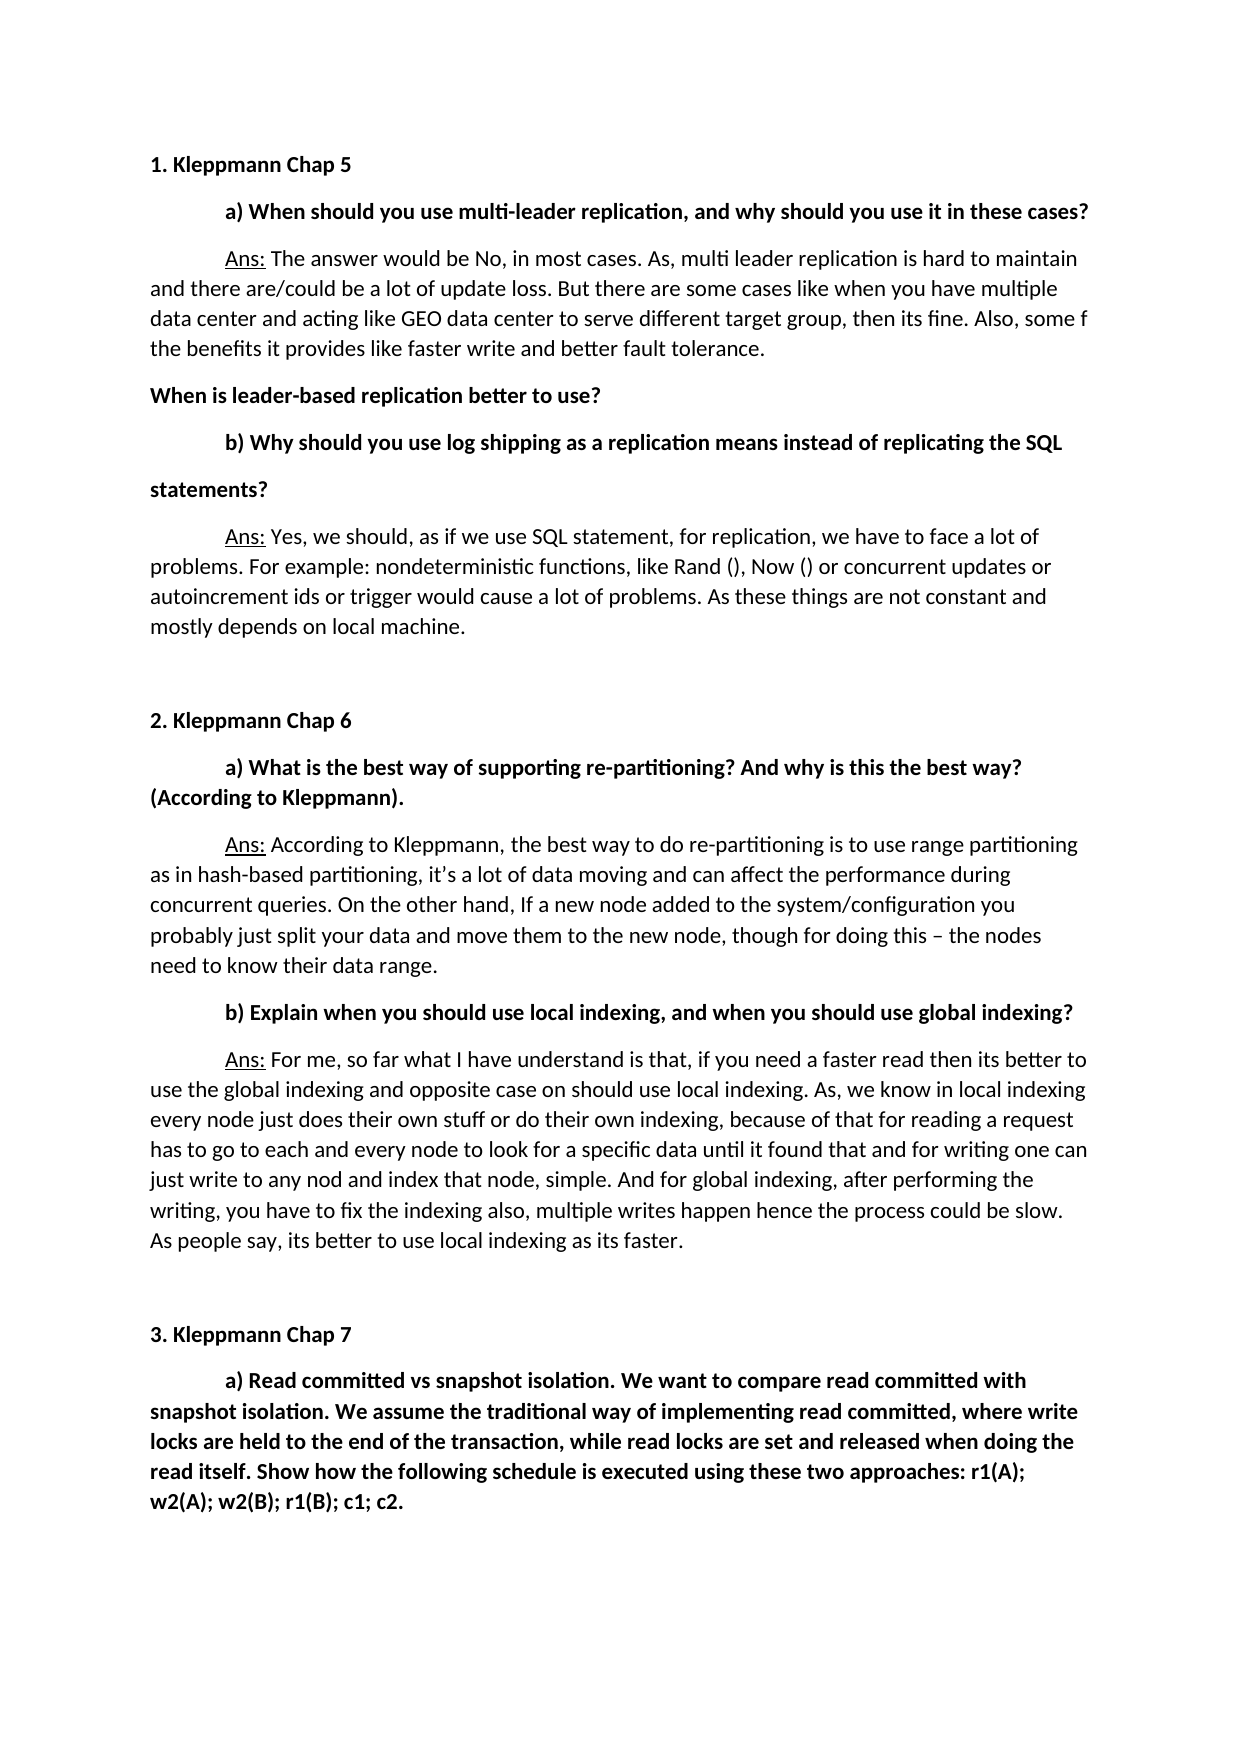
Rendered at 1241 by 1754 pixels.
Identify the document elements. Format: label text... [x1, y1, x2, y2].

text Ans: Yes, we should, as if we use SQL statement, for replication, we have to face a lot of problems. For example: nondeterministic functions, like Rand (), Now () or concurrent updates or autoincrement ids or trigger would cause a lot of problems. As these things are not constant and mostly depends on local machine. [150, 522, 1090, 641]
text a) Read committed vs snapshot isolation. We want to compare read committed with snapshot isolation. We assume the traditional way of implementing read committed, where write locks are held to the end of the transaction, while read locks are set and released when doing the read itself. Show how the following schedule is executed using these two approaches: r1(A); w2(A); w2(B); r1(B); c1; c2. [150, 1367, 1090, 1516]
text Ans: For me, so far what I have understand is that, if you need a faster read then its better to use the global indexing and opposite case on should use local indexing. As, we know in local indexing every node just does their own stuff or do their own indexing, because of that for reading a request has to go to each and every node to look for a specific data until it found that and for writing one can just write to any nod and index that node, simple. And for global indexing, after performing the writing, you have to fix the indexing also, multiple writes happen hence the process could be slow. As people say, its better to use local indexing as its faster. [150, 1045, 1090, 1254]
text b) Why should you use log shipping as a replication means instead of replicating the SQL [150, 428, 1090, 456]
text a) What is the best way of supporting re-partitioning? And why is this the best way? (According to Kleppmann). [150, 753, 1090, 811]
text 3. Kleppmann Chap 7 [150, 1320, 1090, 1348]
text Ans: According to Kleppmann, the best way to do re-partitioning is to use range partitioning as in hash-based partitioning, it’s a lot of data moving and can affect the performance during concurrent queries. On the other hand, If a new node added to the system/configuration you probably just split your data and move them to the new node, though for doing this – the nodes need to know their data range. [150, 830, 1090, 979]
text a) When should you use multi-leader replication, and why should you use it in these cases? [150, 197, 1090, 225]
text 2. Kleppmann Chap 6 [150, 706, 1090, 734]
text When is leader-based replication better to use? [150, 381, 1090, 409]
text 1. Kleppmann Chap 5 [150, 150, 1090, 178]
text statements? [150, 475, 1090, 503]
text b) Explain when you should use local indexing, and when you should use global indexing? [150, 998, 1090, 1026]
text Ans: The answer would be No, in most cases. As, multi leader replication is hard to maintain and there are/could be a lot of update loss. But there are some cases like when you have multiple data center and acting like GEO data center to serve different target group, then its fine. Also, some f the benefits it provides like faster write and better fault tolerance. [150, 244, 1090, 362]
